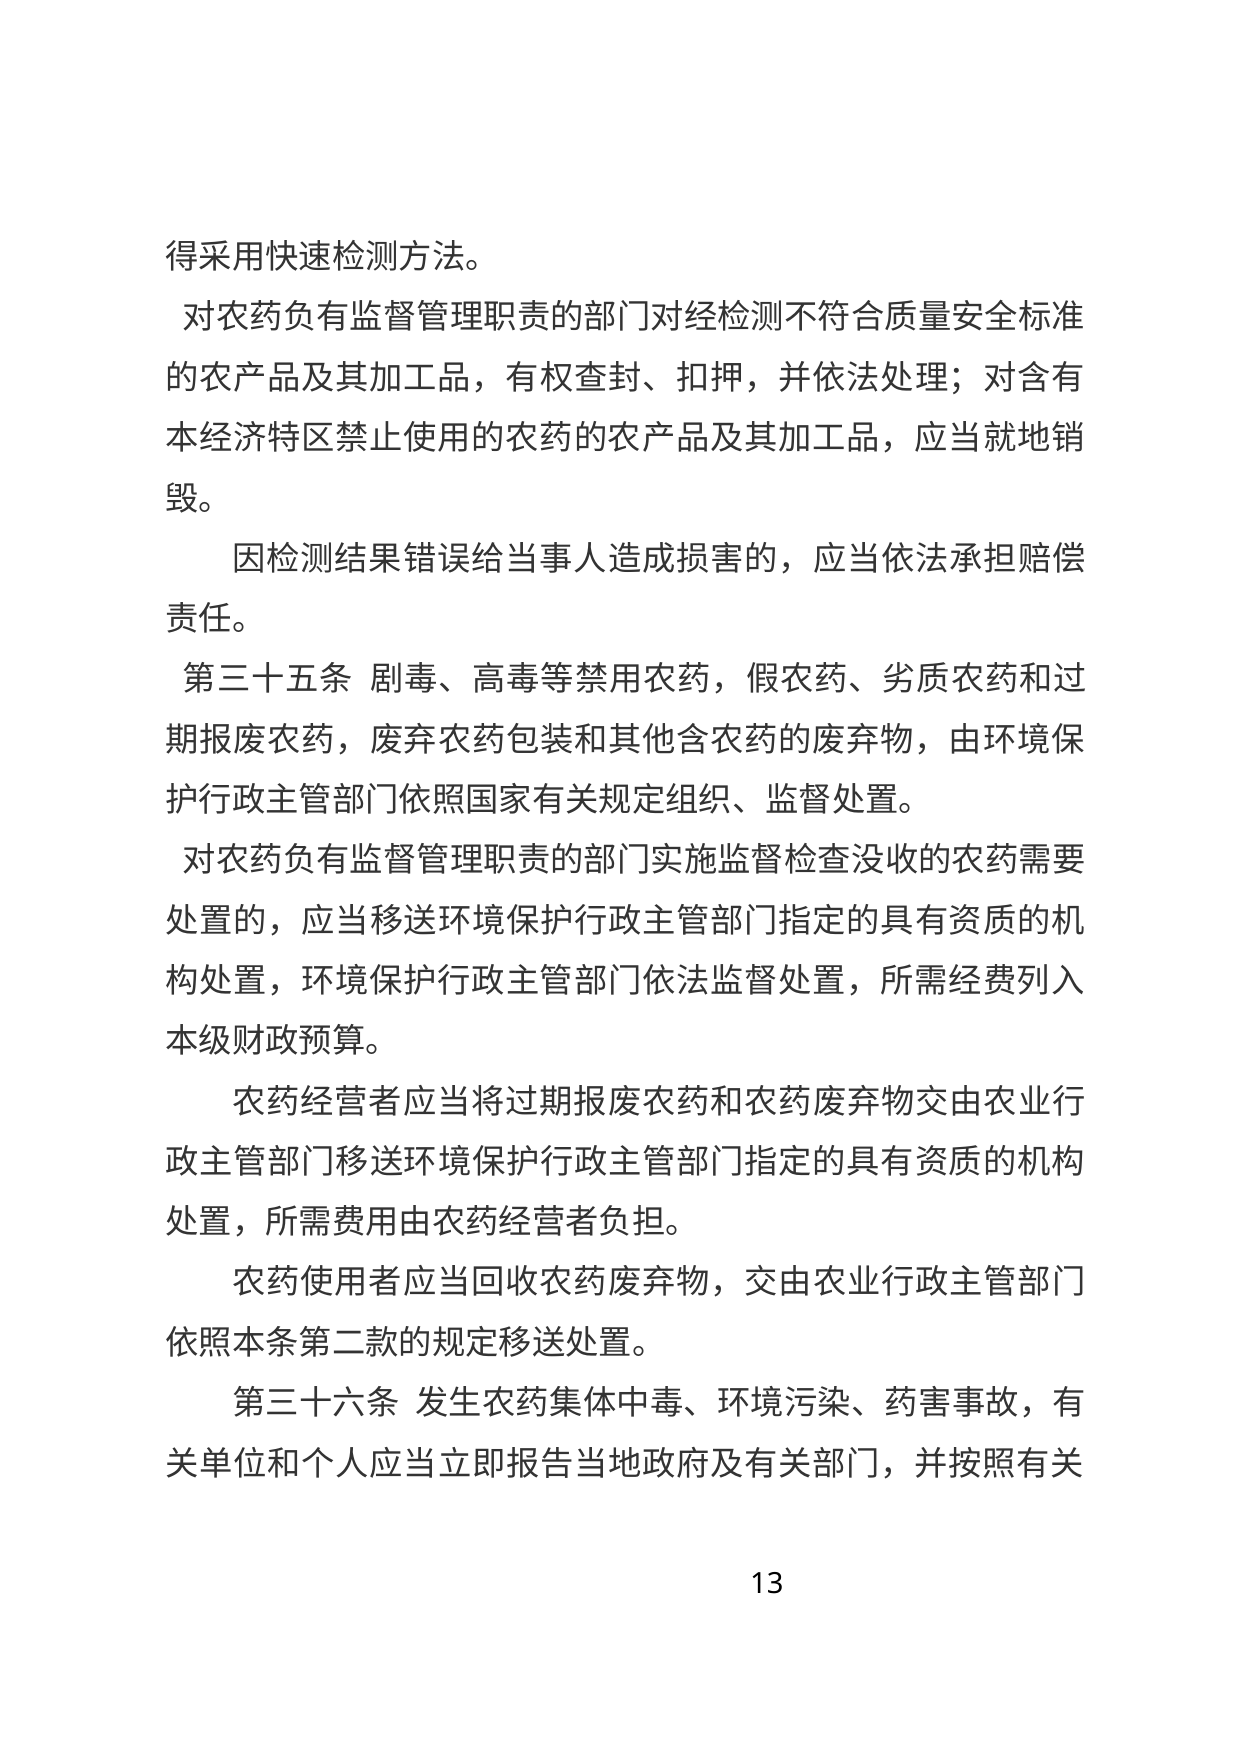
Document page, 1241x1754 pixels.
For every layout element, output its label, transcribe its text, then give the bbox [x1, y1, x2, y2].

text 农药经营者应当将过期报废农药和农药废弃物交由农业行政主管部门移送环境保护行政主管部门指定的具有资质的机构处置，所需费用由农药经营者负担。 [165, 1065, 1087, 1246]
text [165, 1366, 1087, 1487]
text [165, 220, 1087, 522]
text 农药使用者应当回收农药废弃物，交由农业行政主管部门依照本条第二款的规定移送处置。 [165, 1246, 1087, 1366]
text 因检测结果错误给当事人造成损害的，应当依法承担赔偿责任。 第三十五条 剧毒、高毒等禁用农药，假农药、劣质农药和过期报废农药，废弃农药包装和其他含农药的废弃物，由环境保护行政主管部门依照国家有关规定组织、监督处置。 对农药负有监督管理职责的部门实施监督检查没收的农药需要处置的，应当移送环境保护行政主管部门指定的具有资质的机构处置，环境保护行政主管部门依法监督处置，所需经费列入本级财政预算。 [165, 522, 1087, 1065]
